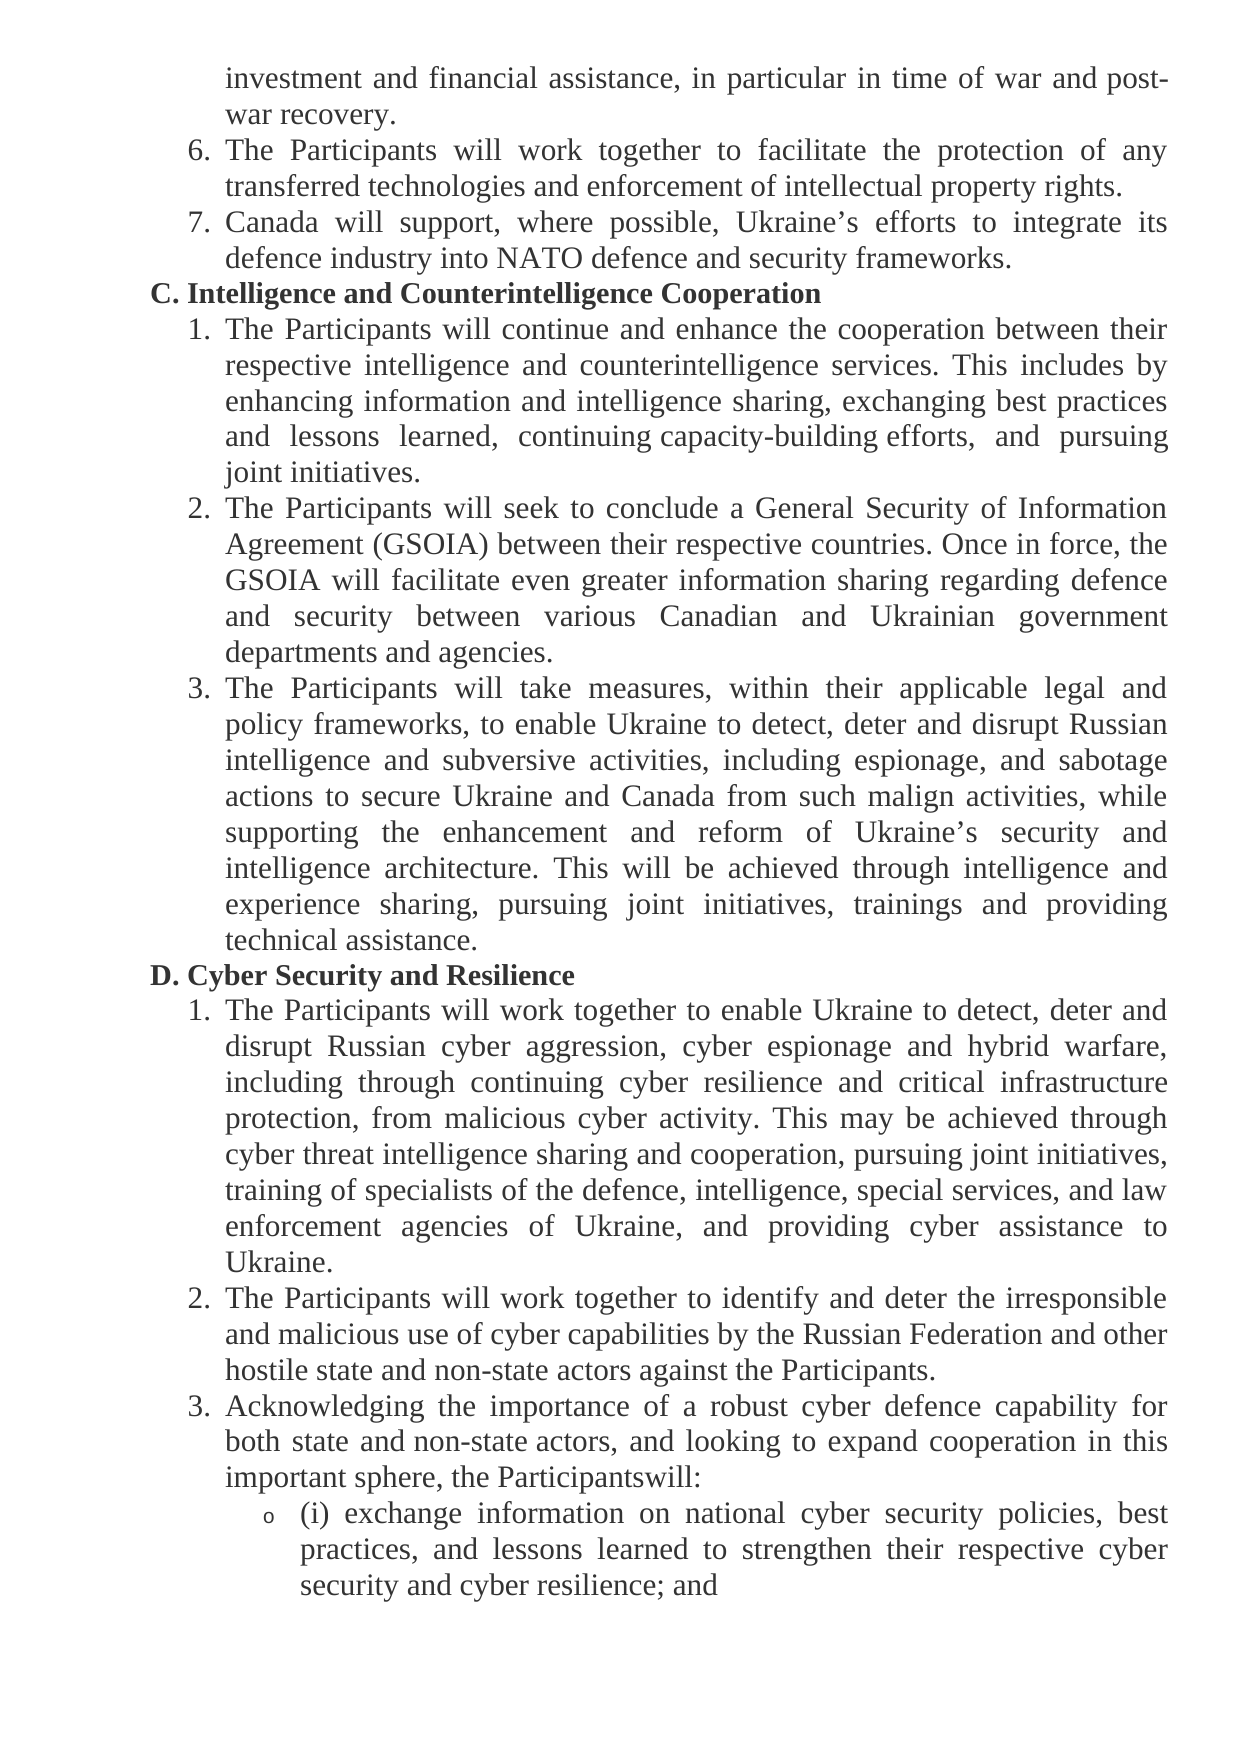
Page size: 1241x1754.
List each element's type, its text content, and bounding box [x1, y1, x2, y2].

text D. Cyber Security and Resilience [150, 957, 1169, 991]
list Acknowledging the importance of a robust cyber defence capability for both state and non-state actors, and looking to expand cooperation in this important sphere, the Participantswill: [187, 1387, 1169, 1494]
list (i) exchange information on national cyber security policies, best practices, and lessons learned to strengthen their respective cyber security and cyber resilience; and [262, 1494, 1169, 1602]
text C. Intelligence and Counterintelligence Cooperation [150, 275, 1169, 310]
list Canada will support, where possible, Ukraine’s efforts to integrate its defence industry into NATO defence and security frameworks. [187, 203, 1169, 275]
list The Participants will work together to facilitate the protection of any transferred technologies and enforcement of intellectual property rights. [187, 131, 1169, 203]
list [187, 59, 1169, 131]
list The Participants will take measures, within their applicable legal and policy frameworks, to enable Ukraine to detect, deter and disrupt Russian intelligence and subversive activities, including espionage, and sabotage actions to secure Ukraine and Canada from such malign activities, while supporting the enhancement and reform of Ukraine’s security and intelligence architecture. This will be achieved through intelligence and experience sharing, pursuing joint initiatives, trainings and providing technical assistance. [187, 669, 1169, 957]
list The Participants will continue and enhance the cooperation between their respective intelligence and counterintelligence services. This includes by enhancing information and intelligence sharing, exchanging best practices and lessons learned, continuing capacity-building efforts, and pursuing joint initiatives. [187, 310, 1169, 489]
list The Participants will work together to identify and deter the irresponsible and malicious use of cyber capabilities by the Russian Federation and other hostile state and non-state actors against the Participants. [187, 1279, 1169, 1387]
list The Participants will work together to enable Ukraine to detect, deter and disrupt Russian cyber aggression, cyber espionage and hybrid warfare, including through continuing cyber resilience and critical infrastructure protection, from malicious cyber activity. This may be achieved through cyber threat intelligence sharing and cooperation, pursuing joint initiatives, training of specialists of the defence, intelligence, special services, and law enforcement agencies of Ukraine, and providing cyber assistance to Ukraine. [187, 991, 1169, 1279]
list The Participants will seek to conclude a General Security of Information Agreement (GSOIA) between their respective countries. Once in force, the GSOIA will facilitate even greater information sharing regarding defence and security between various Canadian and Ukrainian government departments and agencies. [187, 489, 1169, 669]
